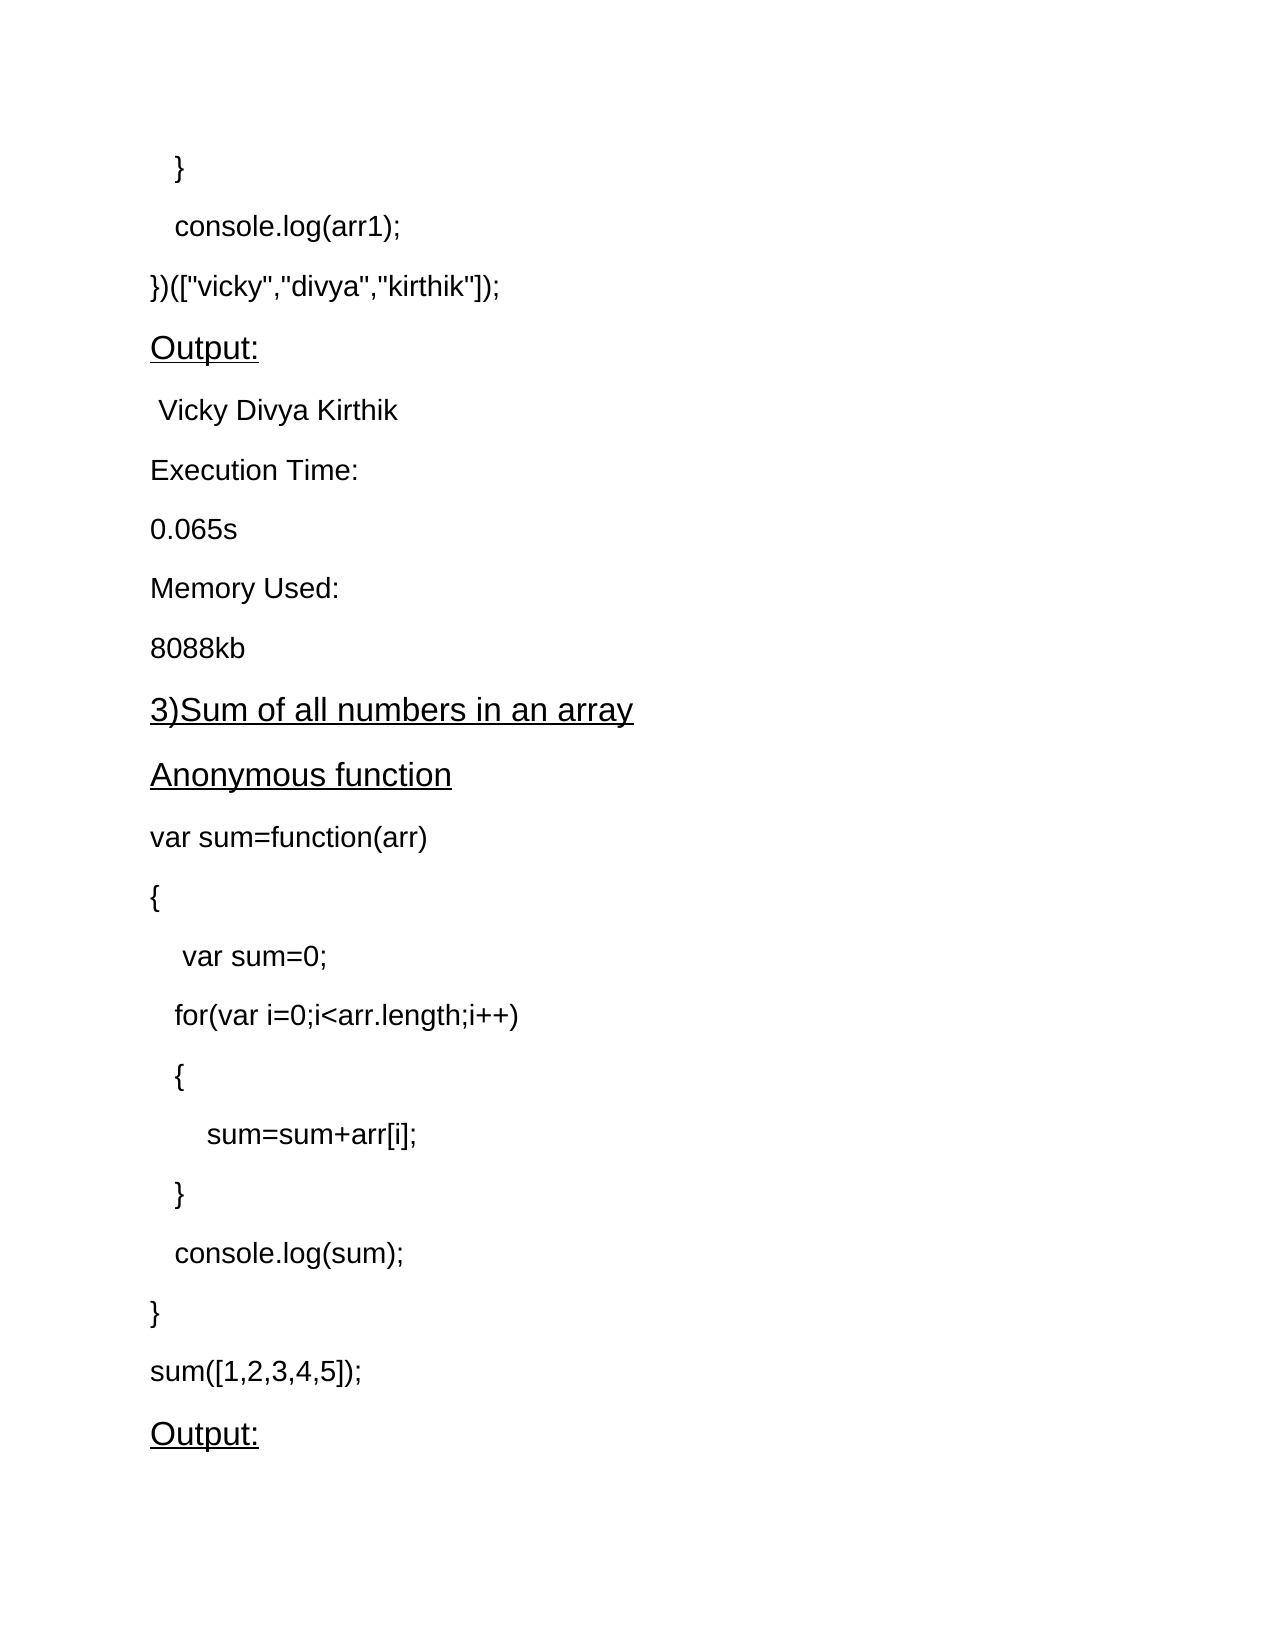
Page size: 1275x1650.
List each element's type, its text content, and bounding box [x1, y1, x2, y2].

text 8088kb [150, 631, 1125, 664]
text } [150, 1295, 1125, 1328]
text Anonymous function [150, 755, 1125, 793]
text var sum=0; [150, 939, 1125, 972]
text 0.065s [150, 512, 1125, 545]
text Memory Used: [150, 571, 1125, 605]
text Output: [150, 328, 1125, 367]
text 3)Sum of all numbers in an array [150, 690, 1125, 728]
text sum([1,2,3,4,5]); [150, 1354, 1125, 1388]
text Execution Time: [150, 452, 1125, 486]
text var sum=function(arr) [150, 820, 1125, 853]
text } [150, 1176, 1125, 1210]
text { [150, 1057, 1125, 1091]
text })(["vicky","divya","kirthik"]); [150, 269, 1125, 302]
text Vicky Divya Kirthik [150, 393, 1125, 427]
text { [150, 879, 1125, 913]
text } [150, 150, 1125, 183]
text sum=sum+arr[i]; [150, 1117, 1125, 1150]
text Output: [150, 1414, 1125, 1452]
text console.log(arr1); [150, 209, 1125, 243]
text for(var i=0;i<arr.length;i++) [150, 998, 1125, 1032]
text console.log(sum); [150, 1236, 1125, 1269]
